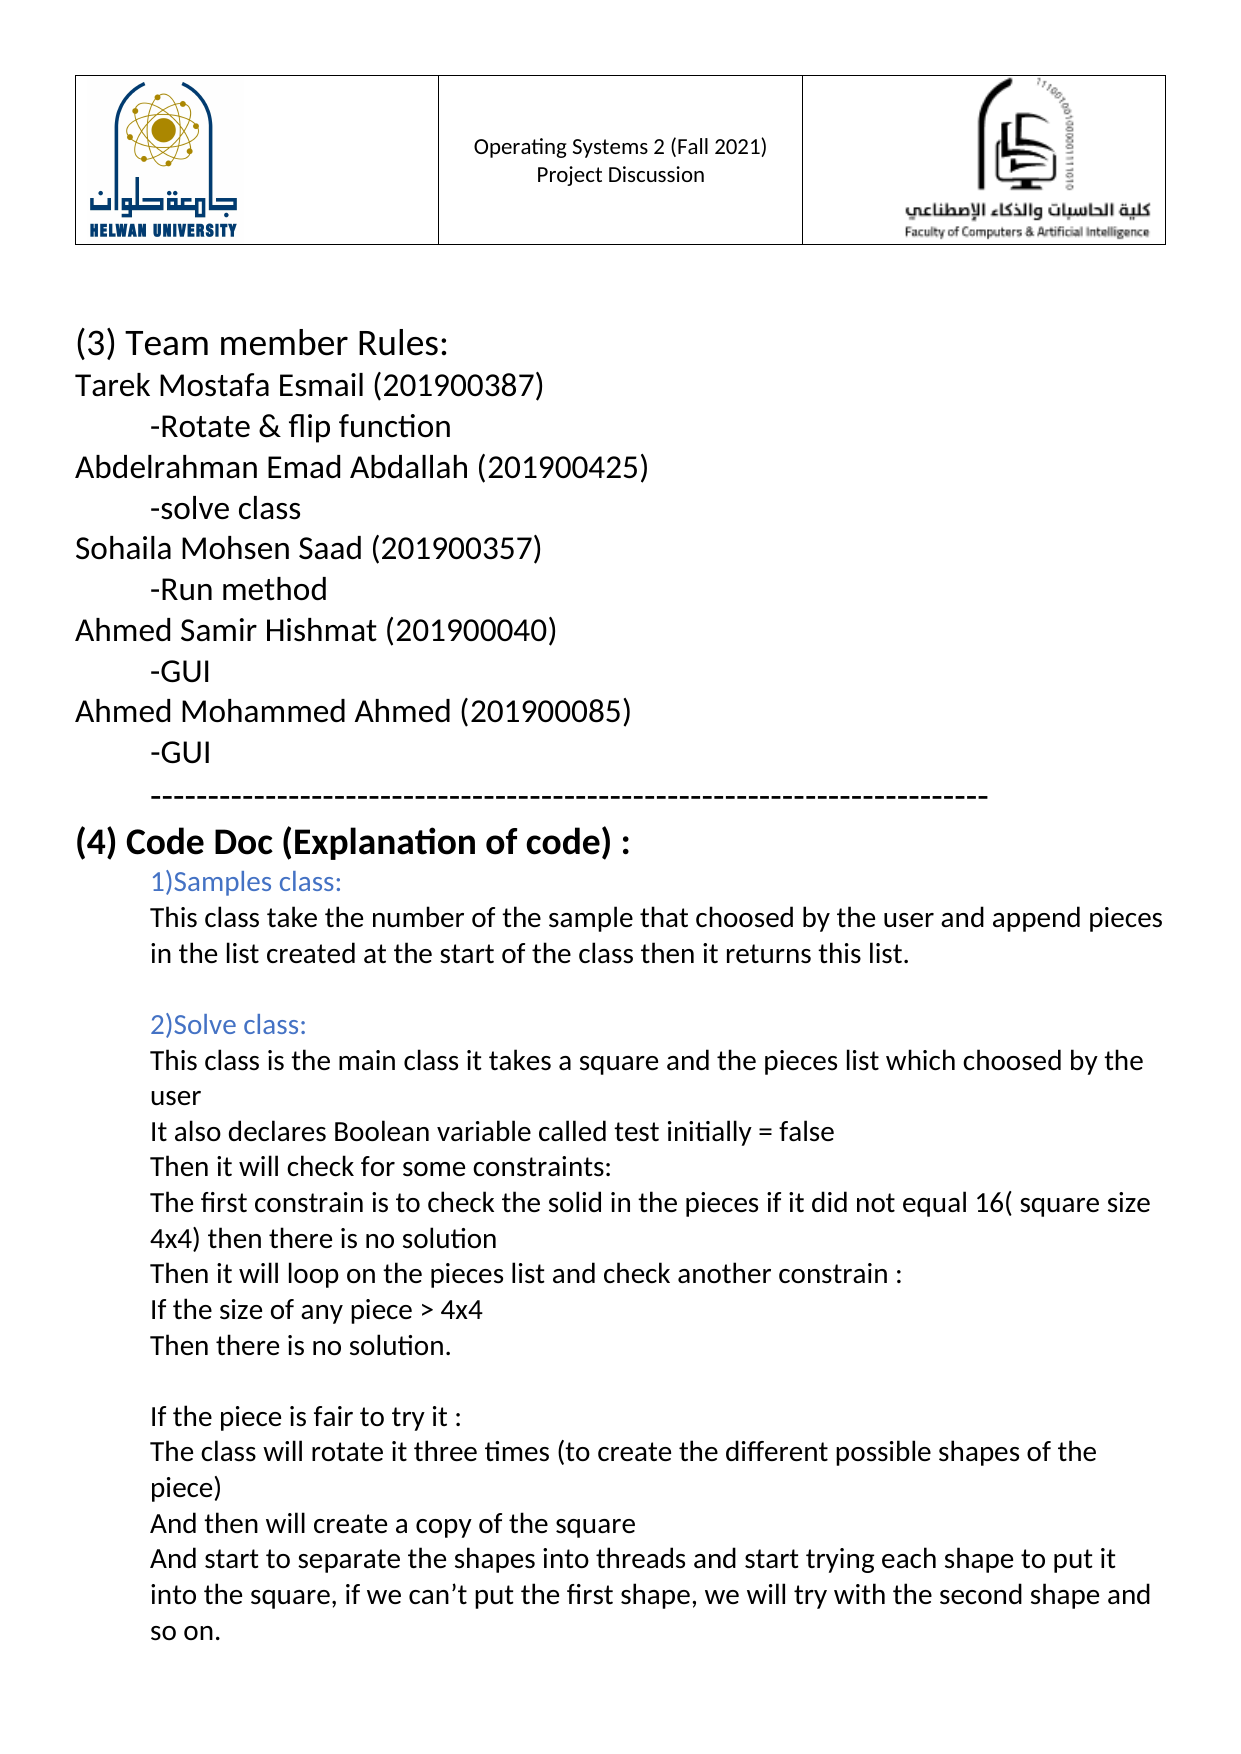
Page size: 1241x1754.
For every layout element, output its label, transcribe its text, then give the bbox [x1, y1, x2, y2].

text Ahmed Samir Hishmat (201900040) [75, 609, 1165, 649]
picture [86, 76, 244, 244]
list -GUI [150, 649, 1165, 690]
list -Rotate & flip function [150, 405, 1165, 446]
list This class is the main class it takes a square and the pieces list which choosed by the user [150, 1042, 1165, 1113]
list Then it will loop on the pieces list and check another constrain : [150, 1255, 1165, 1291]
list -Run method [150, 568, 1165, 609]
list Then it will check for some constraints: [150, 1148, 1165, 1184]
list Then there is no solution. [150, 1327, 1165, 1362]
list It also declares Boolean variable called test initially = false [150, 1113, 1165, 1148]
list ------------------------------------------------------------------------- [150, 772, 1165, 818]
text (3) Team member Rules: [75, 319, 1165, 364]
list -solve class [150, 487, 1165, 527]
list This class take the number of the sample that choosed by the user and append pieces in the list created at the start of the class then it returns this list. [150, 899, 1165, 970]
list And then will create a copy of the square [150, 1505, 1165, 1540]
picture [903, 76, 1155, 244]
list If the piece is fair to try it : [150, 1398, 1165, 1433]
list And start to separate the shapes into threads and start trying each shape to put it into the square, if we can’t put the first shape, we will try with the second shape and so on. [150, 1540, 1165, 1647]
text Ahmed Mohammed Ahmed (201900085) [75, 690, 1165, 731]
list The class will rotate it three times (to create the different possible shapes of the piece) [150, 1433, 1165, 1505]
list 1)Samples class: [150, 863, 1165, 899]
text -GUI [75, 731, 1165, 772]
text Tarek Mostafa Esmail (201900387) [75, 364, 1165, 405]
list The first constrain is to check the solid in the pieces if it did not equal 16( square size 4x4) then there is no solution [150, 1184, 1165, 1255]
list 2)Solve class: [150, 1006, 1165, 1042]
text Abdelrahman Emad Abdallah (201900425) [75, 446, 1165, 487]
text Sohaila Mohsen Saad (201900357) [75, 527, 1165, 568]
list If the size of any piece > 4x4 [150, 1291, 1165, 1327]
text (4) Code Doc (Explanation of code) : [75, 818, 1165, 863]
